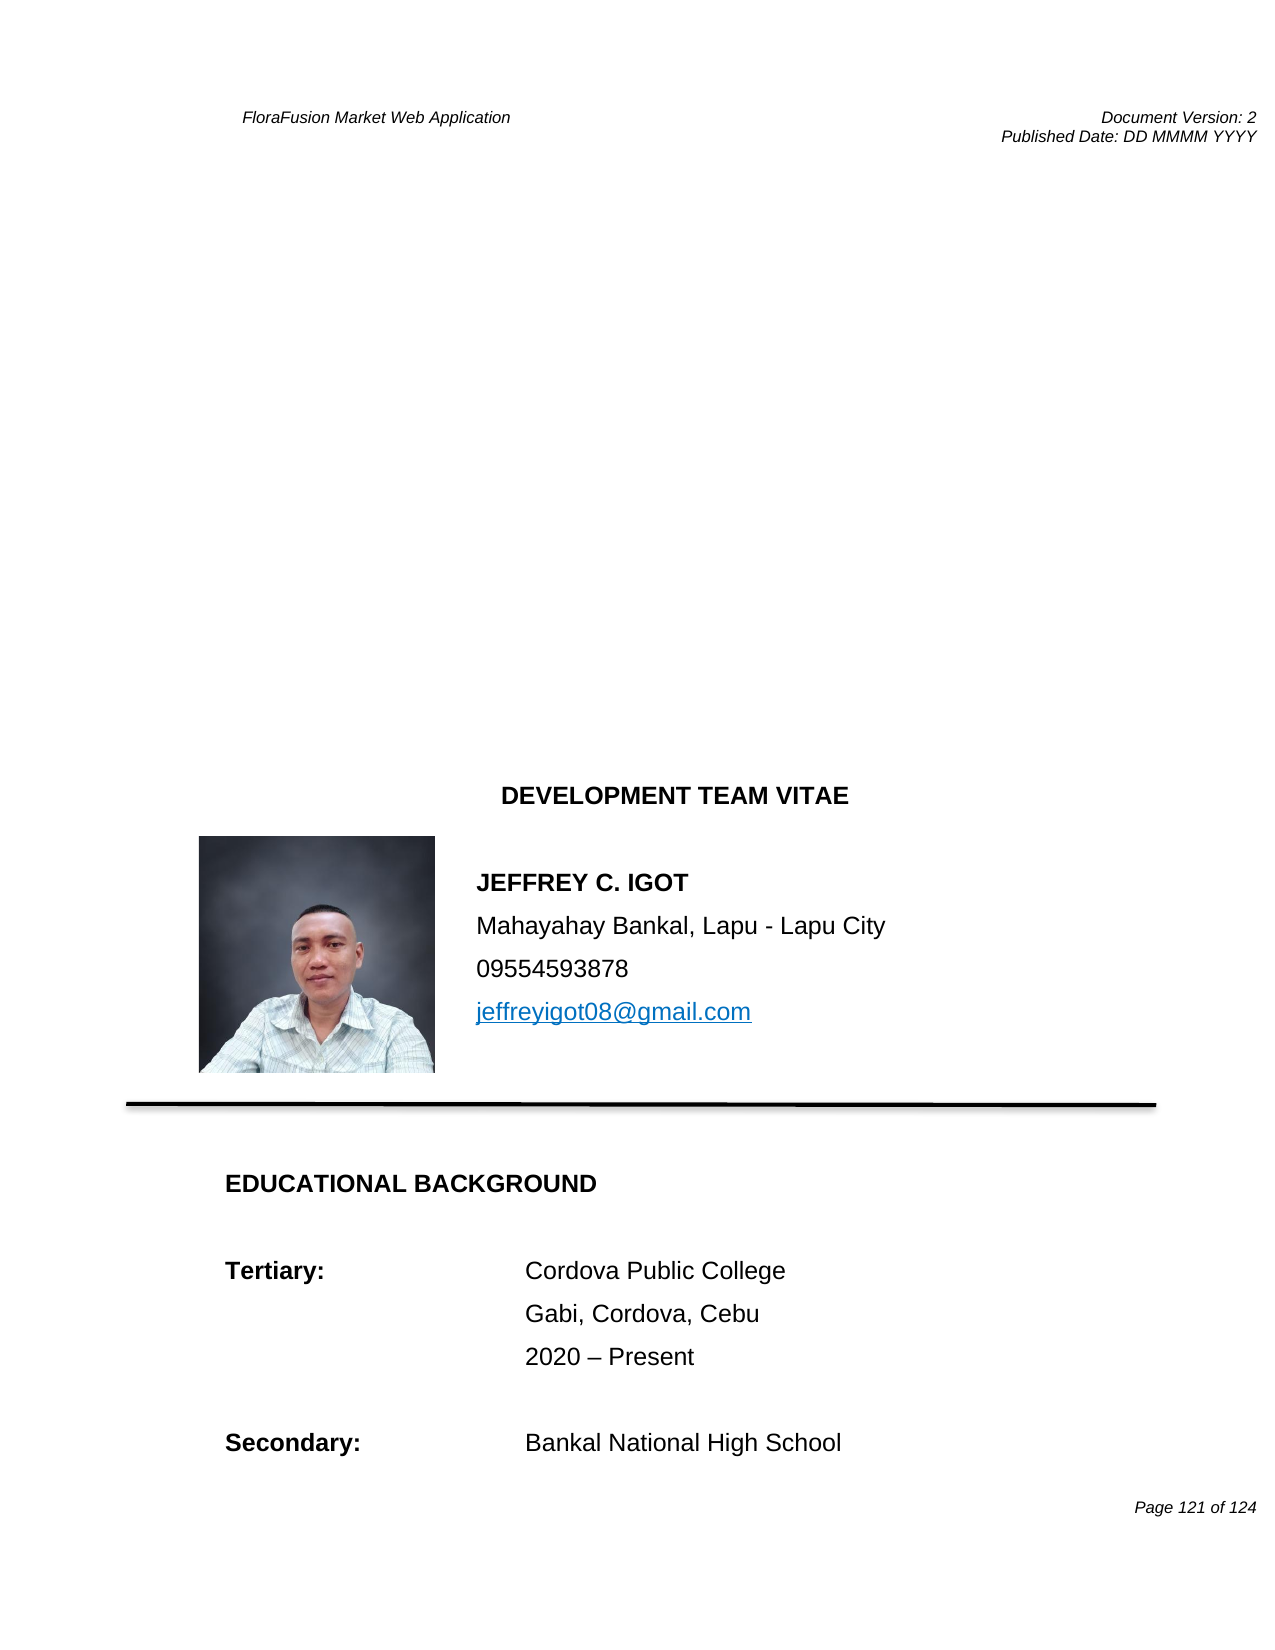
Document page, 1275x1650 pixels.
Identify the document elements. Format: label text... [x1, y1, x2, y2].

text JEFFREY C. IGOT [476, 868, 1125, 896]
text 09554593878 [476, 954, 1125, 983]
text jeffreyigot08@gmail.com [476, 997, 1125, 1026]
text Mahayahay Bankal, Lapu - Lapu City [476, 911, 1125, 939]
text DEVELOPMENT TEAM VITAE [225, 781, 1125, 810]
text Gabi, Cordova, Cebu [225, 1299, 1125, 1328]
text 2020 – Present [225, 1342, 1125, 1371]
picture [198, 836, 435, 1073]
text EDUCATIONAL BACKGROUND [225, 1169, 1125, 1198]
text Secondary: Bankal National High School [225, 1428, 1125, 1457]
text Tertiary: Cordova Public College [225, 1256, 1125, 1284]
